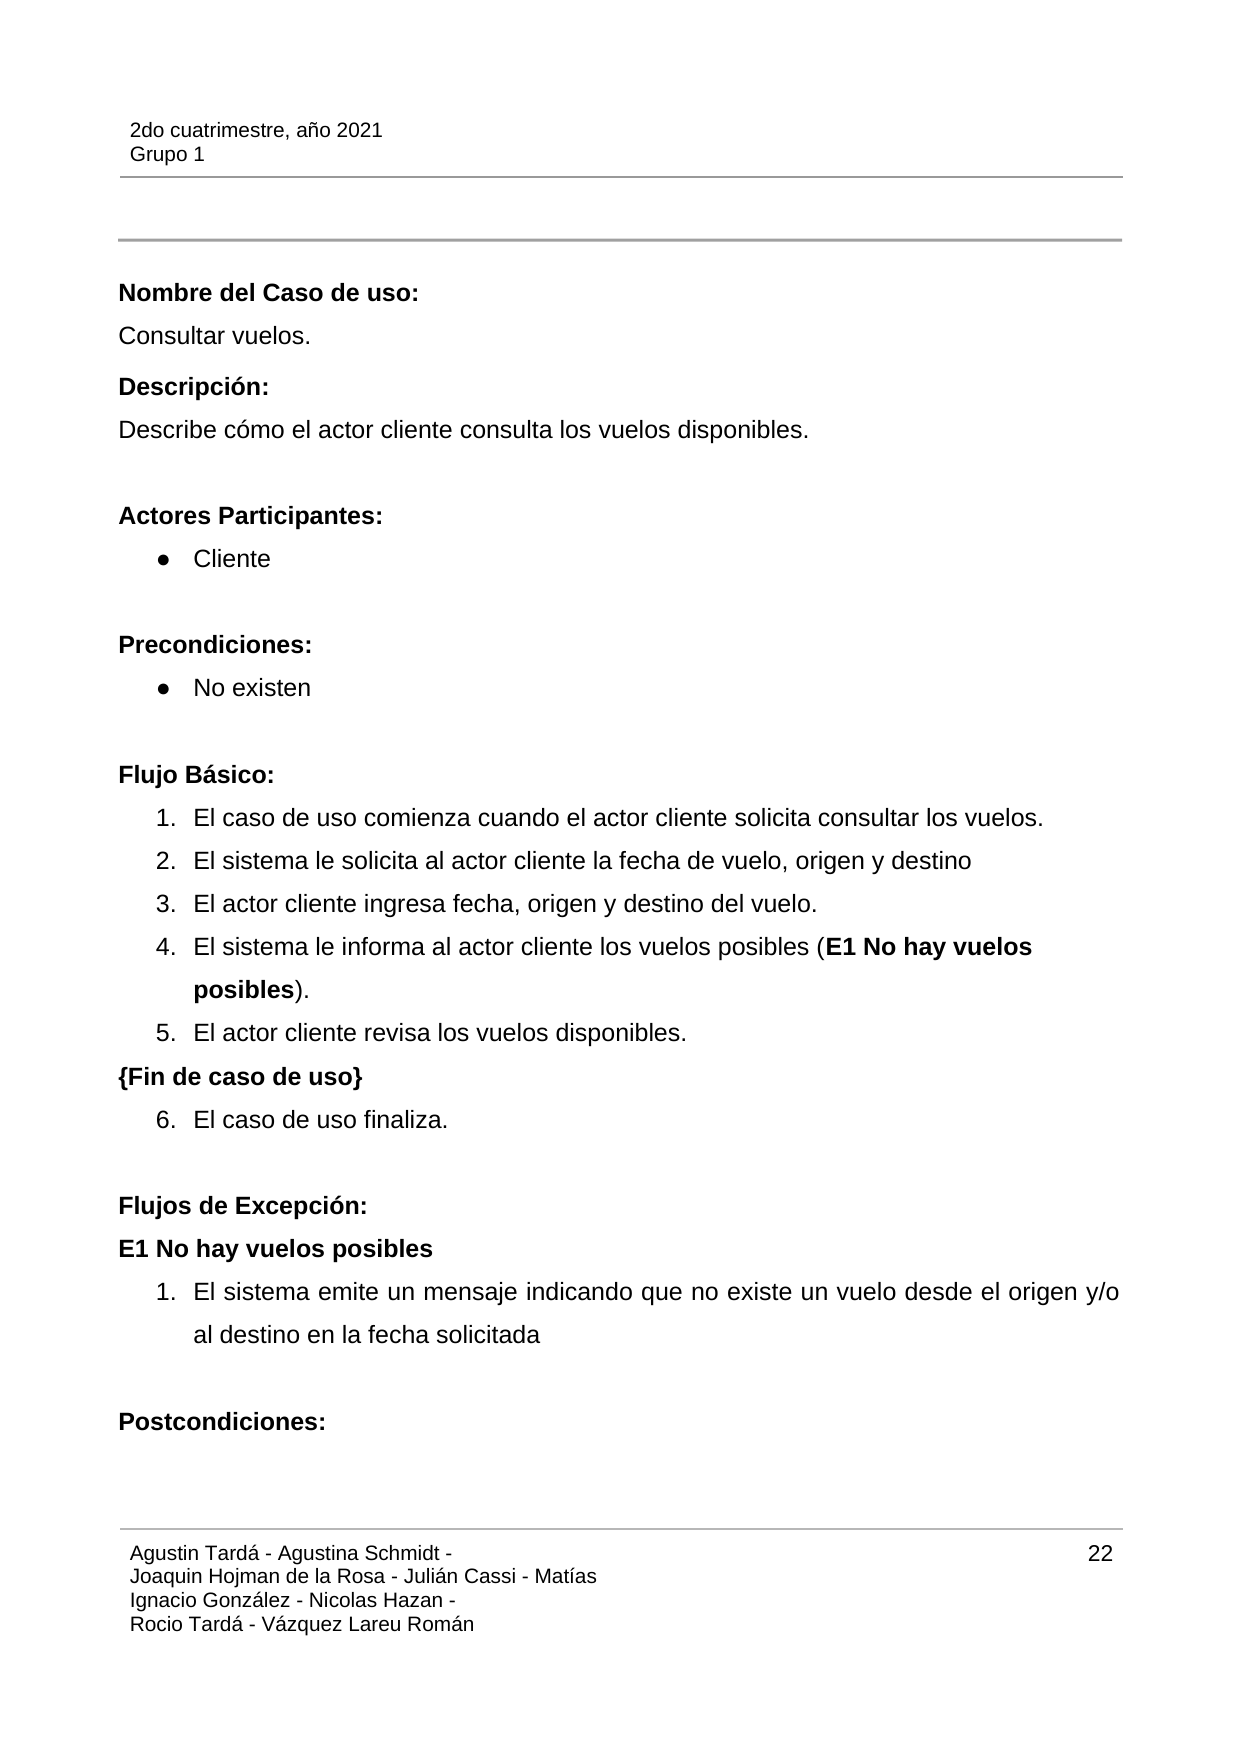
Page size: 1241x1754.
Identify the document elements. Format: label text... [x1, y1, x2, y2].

list Cliente [156, 544, 1122, 573]
list El sistema le solicita al actor cliente la fecha de vuelo, origen y destino [156, 846, 1122, 874]
text Actores Participantes: [118, 501, 1122, 529]
text Describe cómo el actor cliente consulta los vuelos disponibles. [118, 414, 1122, 443]
text {Fin de caso de uso} [118, 1061, 1122, 1090]
text Nombre del Caso de uso: [118, 278, 1122, 307]
list El sistema le informa al actor cliente los vuelos posibles (E1 No hay vuelos posibles). [156, 932, 1122, 1004]
list El sistema emite un mensaje indicando que no existe un vuelo desde el origen y/o al destino en la fecha solicitada [156, 1277, 1122, 1349]
text Postcondiciones: [118, 1406, 1122, 1435]
text Flujos de Excepción: [118, 1191, 1122, 1219]
list No existen [156, 673, 1122, 702]
text Consultar vuelos. [118, 321, 1122, 350]
list El actor cliente ingresa fecha, origen y destino del vuelo. [156, 889, 1122, 918]
text Flujo Básico: [118, 759, 1122, 788]
list El caso de uso comienza cuando el actor cliente solicita consultar los vuelos. [156, 803, 1122, 831]
text Descripción: [118, 371, 1122, 400]
text E1 No hay vuelos posibles [118, 1234, 1122, 1263]
list El actor cliente revisa los vuelos disponibles. [156, 1018, 1122, 1047]
text Precondiciones: [118, 630, 1122, 659]
list El caso de uso finaliza. [156, 1104, 1122, 1133]
